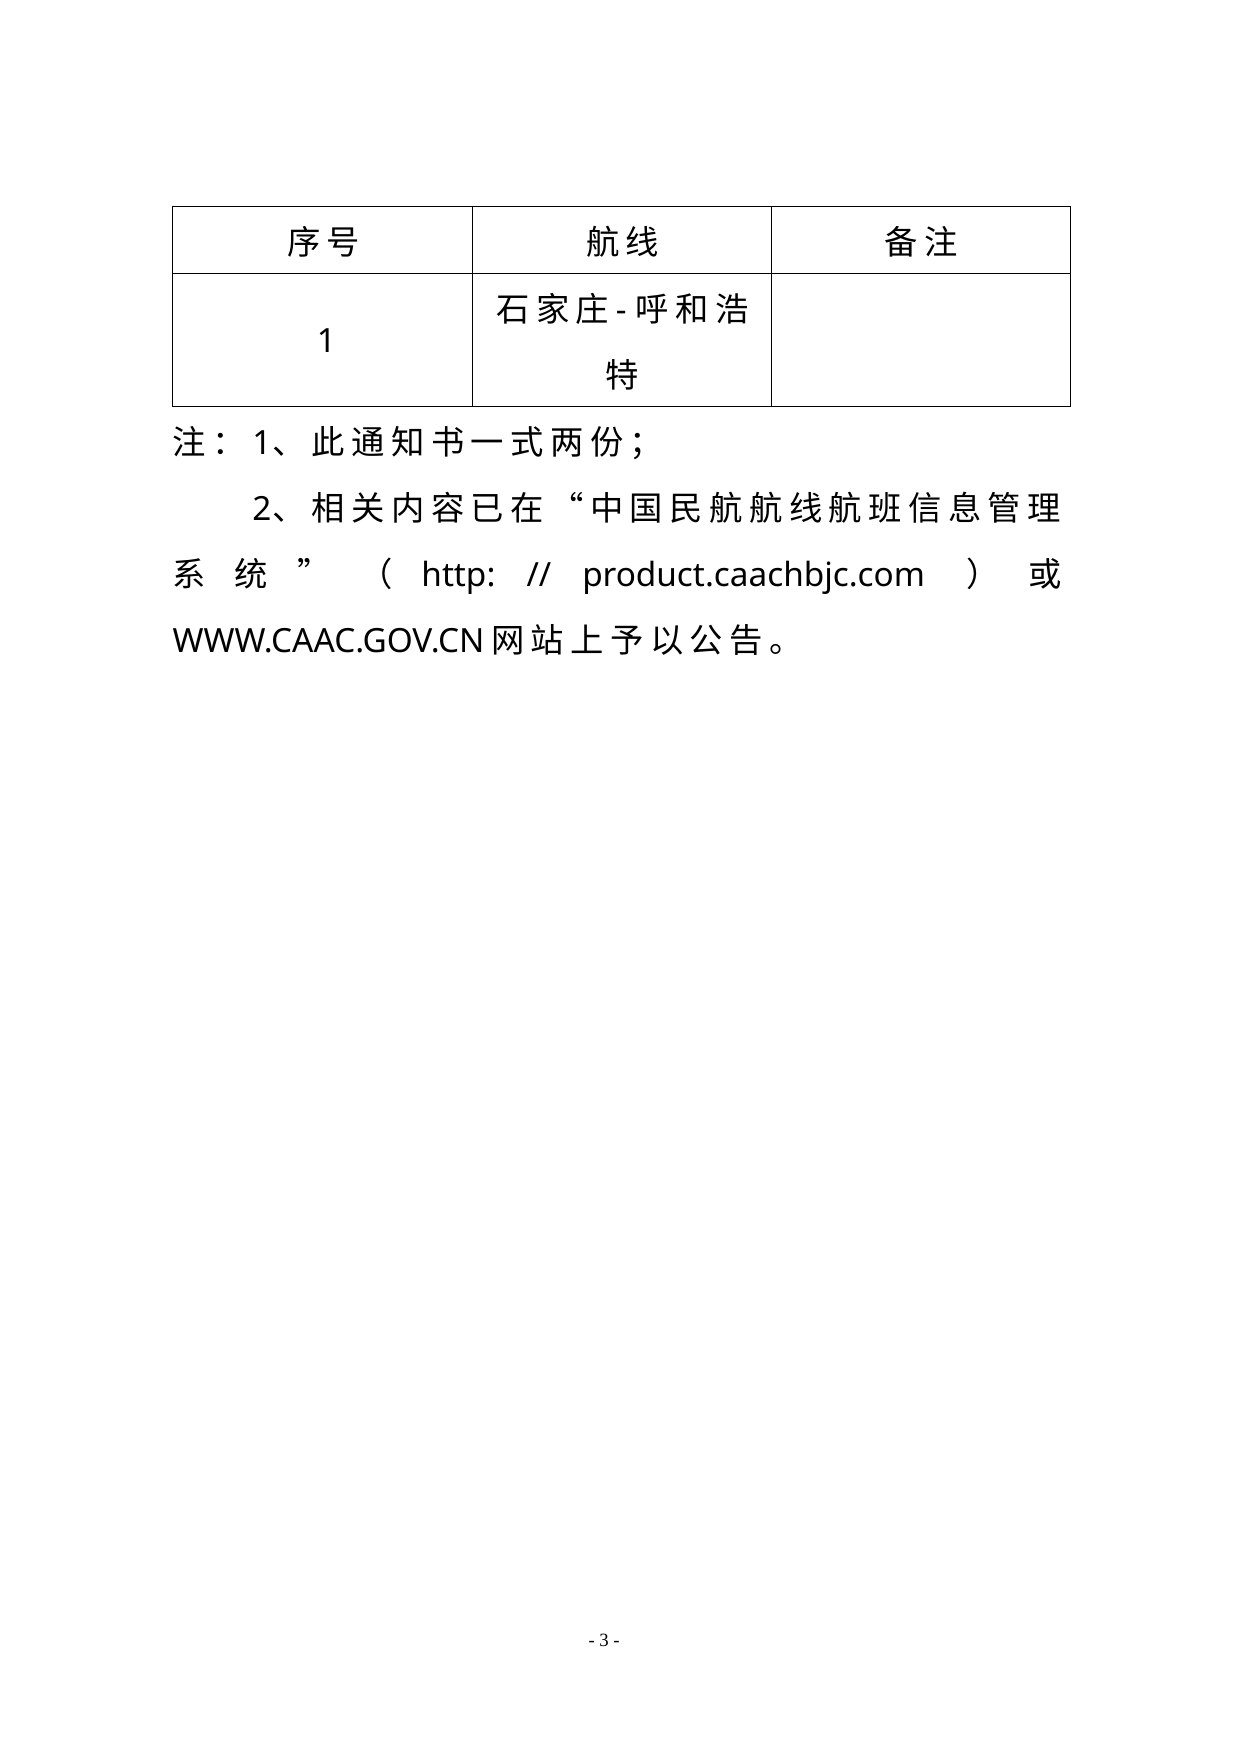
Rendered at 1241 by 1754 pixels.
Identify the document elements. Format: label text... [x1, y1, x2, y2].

text 2、相关内容已在“中国民航航线航班信息管理系统”（http: // product.caachbjc.com）或WWW.CAAC.GOV.CN网站上予以公告。 [172, 473, 1068, 671]
table_cell [772, 274, 1070, 406]
table_cell 石家庄-呼和浩特 [473, 274, 771, 406]
table_header 航线 [473, 207, 771, 273]
table_cell 1 [173, 274, 472, 406]
table_header 备注 [772, 207, 1070, 273]
text 注：1、此通知书一式两份； [172, 407, 1068, 473]
table_header 序号 [173, 207, 472, 273]
